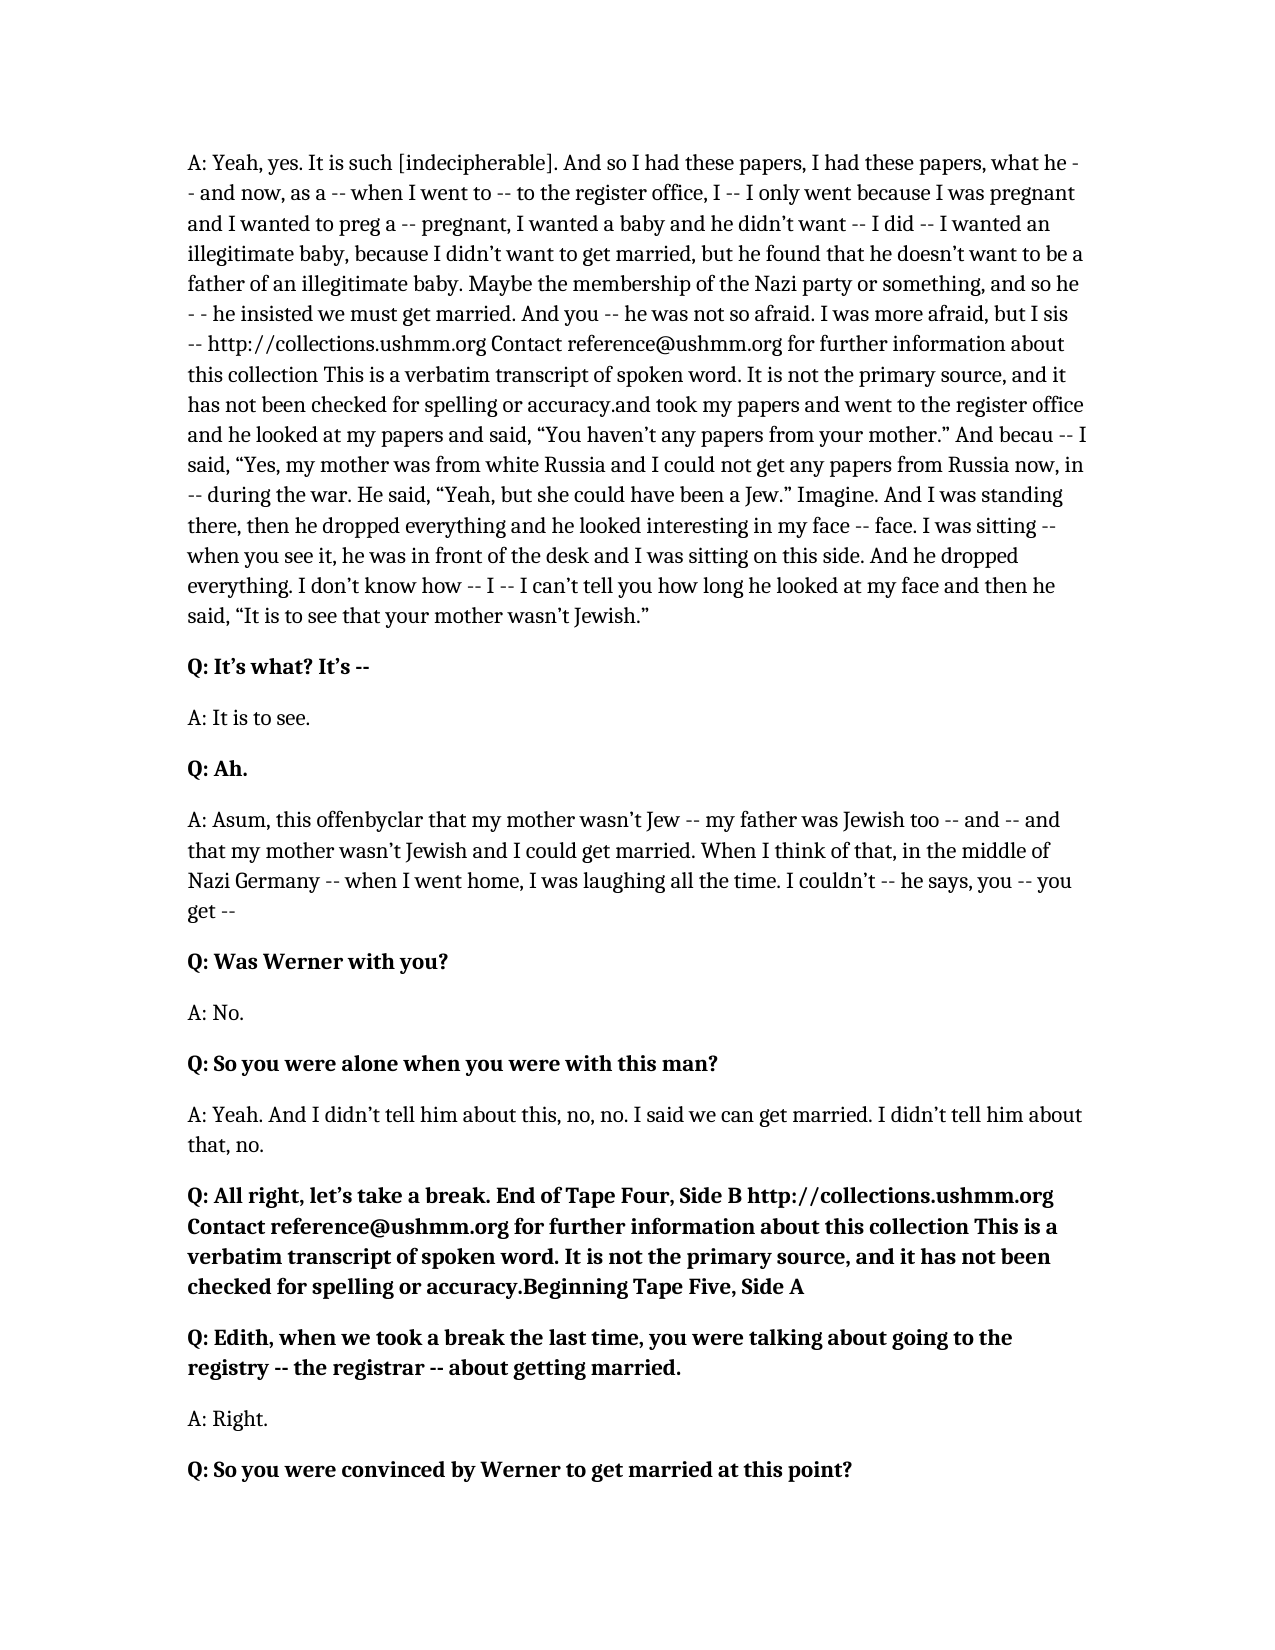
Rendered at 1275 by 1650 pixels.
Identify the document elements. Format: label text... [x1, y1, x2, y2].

text Q: So you were convinced by Werner to get married at this point? [187, 1457, 1087, 1484]
text Q: Ah. [187, 756, 1087, 783]
text Q: All right, let’s take a break. End of Tape Four, Side B http://collections.ushmm.org Contact reference@ushmm.org for further information about this collection This is a verbatim transcript of spoken word. It is not the primary source, and it has not been checked for spelling or accuracy.Beginning Tape Five, Side A [187, 1183, 1087, 1300]
text A: Asum, this offenbyclar that my mother wasn’t Jew -- my father was Jewish too -- and -- and that my mother wasn’t Jewish and I could get married. When I think of that, in the middle of Nazi Germany -- when I went home, I was laughing all the time. I couldn’t -- he says, you -- you get -- [187, 807, 1087, 924]
text Q: Was Werner with you? [187, 949, 1087, 975]
text Q: It’s what? It’s -- [187, 654, 1087, 681]
text A: No. [187, 1000, 1087, 1026]
text A: It is to see. [187, 705, 1087, 732]
text Q: Edith, when we took a break the last time, you were talking about going to the registry -- the registrar -- about getting married. [187, 1325, 1087, 1382]
text A: Right. [187, 1406, 1087, 1433]
text A: Yeah. And I didn’t tell him about this, no, no. I said we can get married. I didn’t tell him about that, no. [187, 1102, 1087, 1159]
text Q: So you were alone when you were with this man? [187, 1051, 1087, 1077]
text A: Yeah, yes. It is such [indecipherable]. And so I had these papers, I had these papers, what he - - and now, as a -- when I went to -- to the register office, I -- I only went because I was pregnant and I wanted to preg a -- pregnant, I wanted a baby and he didn’t want -- I did -- I wanted an illegitimate baby, because I didn’t want to get married, but he found that he doesn’t want to be a father of an illegitimate baby. Maybe the membership of the Nazi party or something, and so he - - he insisted we must get married. And you -- he was not so afraid. I was more afraid, but I sis -- http://collections.ushmm.org Contact reference@ushmm.org for further information about this collection This is a verbatim transcript of spoken word. It is not the primary source, and it has not been checked for spelling or accuracy.and took my papers and went to the register office and he looked at my papers and said, “You haven’t any papers from your mother.” And becau -- I said, “Yes, my mother was from white Russia and I could not get any papers from Russia now, in -- during the war. He said, “Yeah, but she could have been a Jew.” Imagine. And I was standing there, then he dropped everything and he looked interesting in my face -- face. I was sitting -- when you see it, he was in front of the desk and I was sitting on this side. And he dropped everything. I don’t know how -- I -- I can’t tell you how long he looked at my face and then he said, “It is to see that your mother wasn’t Jewish.” [187, 150, 1087, 629]
